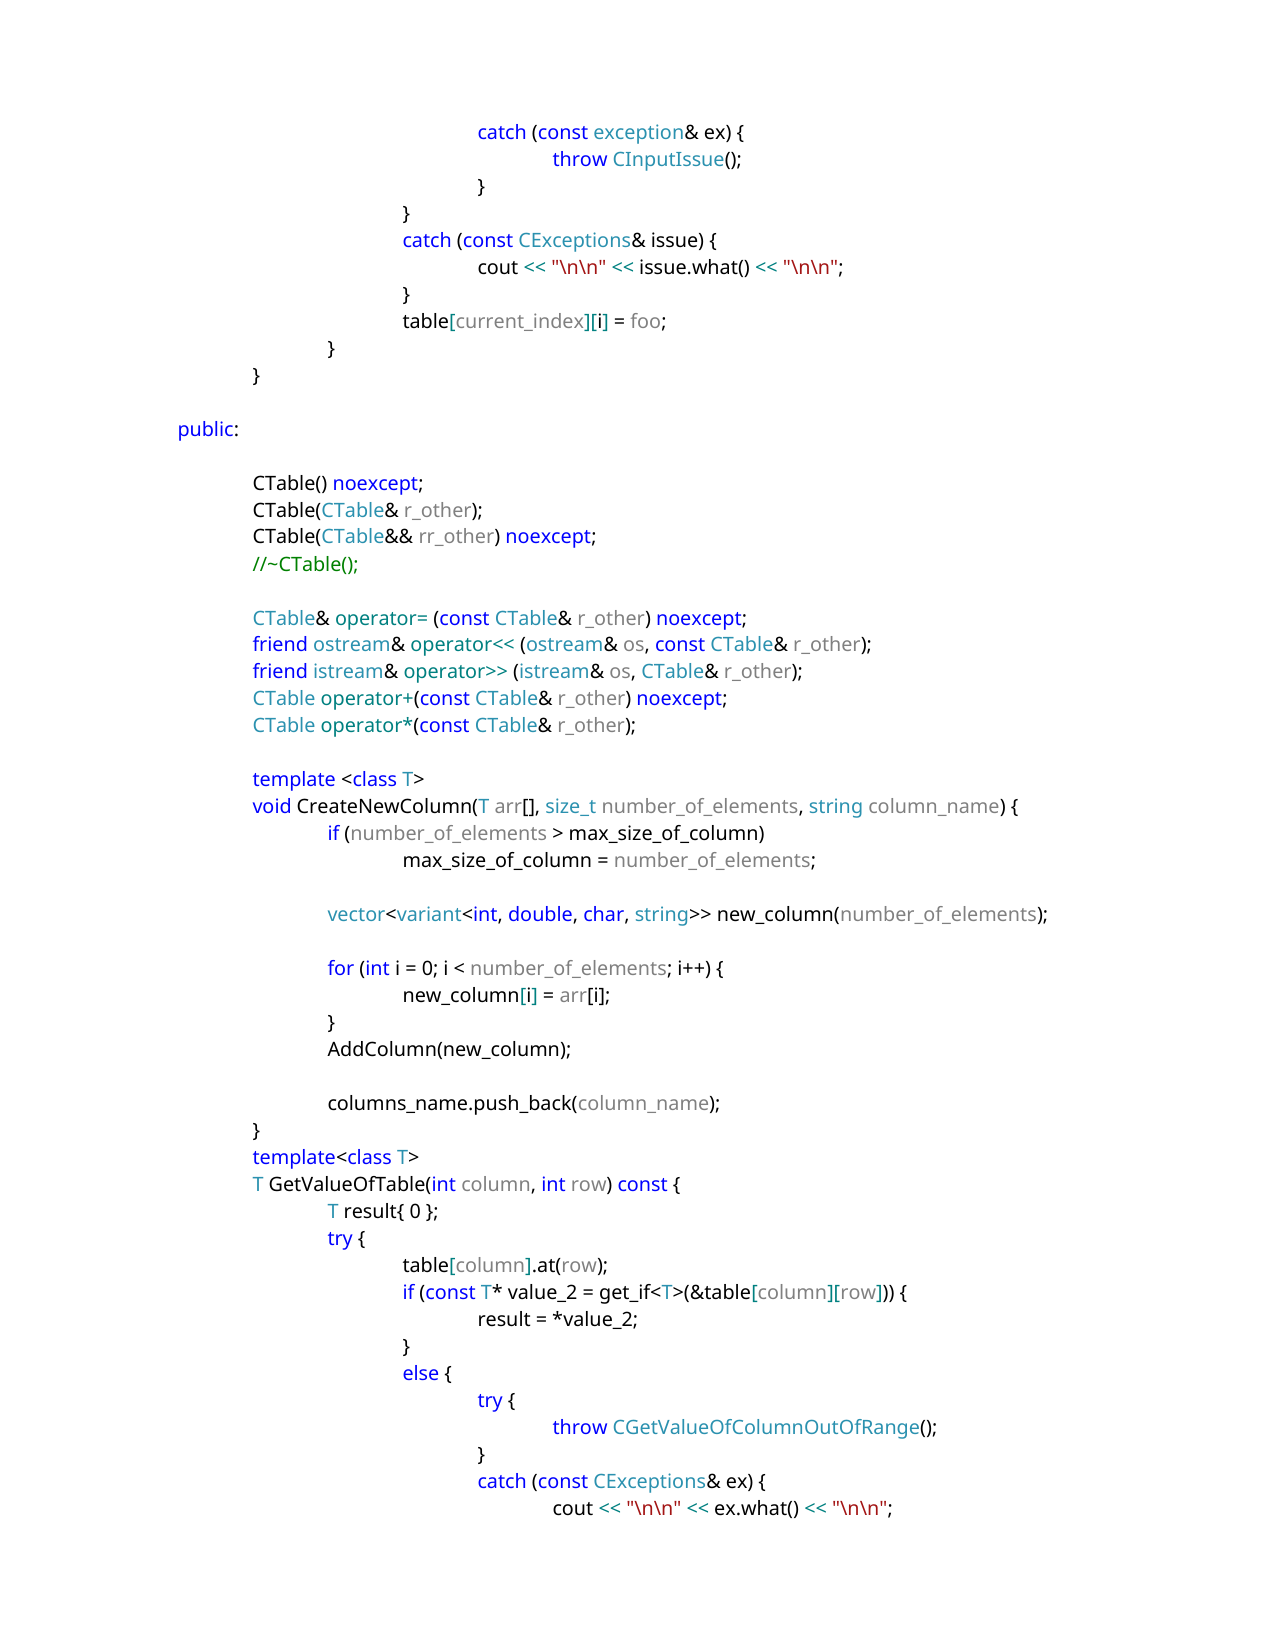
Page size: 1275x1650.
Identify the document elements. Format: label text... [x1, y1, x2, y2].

text friend ostream& operator<< (ostream& os, const CTable& r_other); [177, 631, 1186, 658]
text cout << "\n\n" << ex.what() << "\n\n"; [177, 1494, 1186, 1521]
text catch (const CExceptions& ex) { [177, 1467, 1186, 1494]
text CTable operator*(const CTable& r_other); [177, 712, 1186, 739]
text throw CInputIssue(); [177, 145, 1186, 172]
text CTable(CTable& r_other); [177, 496, 1186, 523]
text T GetValueOfTable(int column, int row) const { [177, 1170, 1186, 1197]
text try { [177, 1224, 1186, 1251]
text cout << "\n\n" << issue.what() << "\n\n"; [177, 253, 1186, 280]
text try { [177, 1386, 1186, 1413]
text CTable operator+(const CTable& r_other) noexcept; [177, 685, 1186, 712]
text if (const T* value_2 = get_if<T>(&table[column][row])) { [177, 1278, 1186, 1305]
text } [177, 1116, 1186, 1143]
text void CreateNewColumn(T arr[], size_t number_of_elements, string column_name) { [177, 793, 1186, 819]
text CTable& operator= (const CTable& r_other) noexcept; [177, 604, 1186, 631]
text } [177, 172, 1186, 199]
text CTable() noexcept; [177, 469, 1186, 496]
text } [177, 361, 1186, 388]
text catch (const CExceptions& issue) { [177, 226, 1186, 253]
text CTable(CTable&& rr_other) noexcept; [177, 523, 1186, 550]
text vector<variant<int, double, char, string>> new_column(number_of_elements); [177, 901, 1186, 927]
text friend istream& operator>> (istream& os, CTable& r_other); [177, 658, 1186, 685]
text } [177, 334, 1186, 361]
text template <class T> [177, 766, 1186, 793]
text max_size_of_column = number_of_elements; [177, 847, 1186, 873]
text result = *value_2; [177, 1305, 1186, 1332]
text template<class T> [177, 1143, 1186, 1170]
text table[current_index][i] = foo; [177, 307, 1186, 334]
text //~CTable(); [177, 550, 1186, 577]
text else { [177, 1359, 1186, 1386]
text } [177, 280, 1186, 307]
text new_column[i] = arr[i]; [177, 981, 1186, 1008]
text } [177, 1440, 1186, 1467]
text } [177, 199, 1186, 226]
text AddColumn(new_column); [177, 1035, 1186, 1062]
text } [177, 1008, 1186, 1035]
text throw CGetValueOfColumnOutOfRange(); [177, 1413, 1186, 1440]
text for (int i = 0; i < number_of_elements; i++) { [177, 954, 1186, 981]
text public: [177, 415, 1186, 442]
text } [177, 1332, 1186, 1359]
text if (number_of_elements > max_size_of_column) [177, 819, 1186, 847]
text T result{ 0 }; [177, 1197, 1186, 1224]
text columns_name.push_back(column_name); [177, 1089, 1186, 1116]
text catch (const exception& ex) { [177, 118, 1186, 145]
text table[column].at(row); [177, 1251, 1186, 1278]
